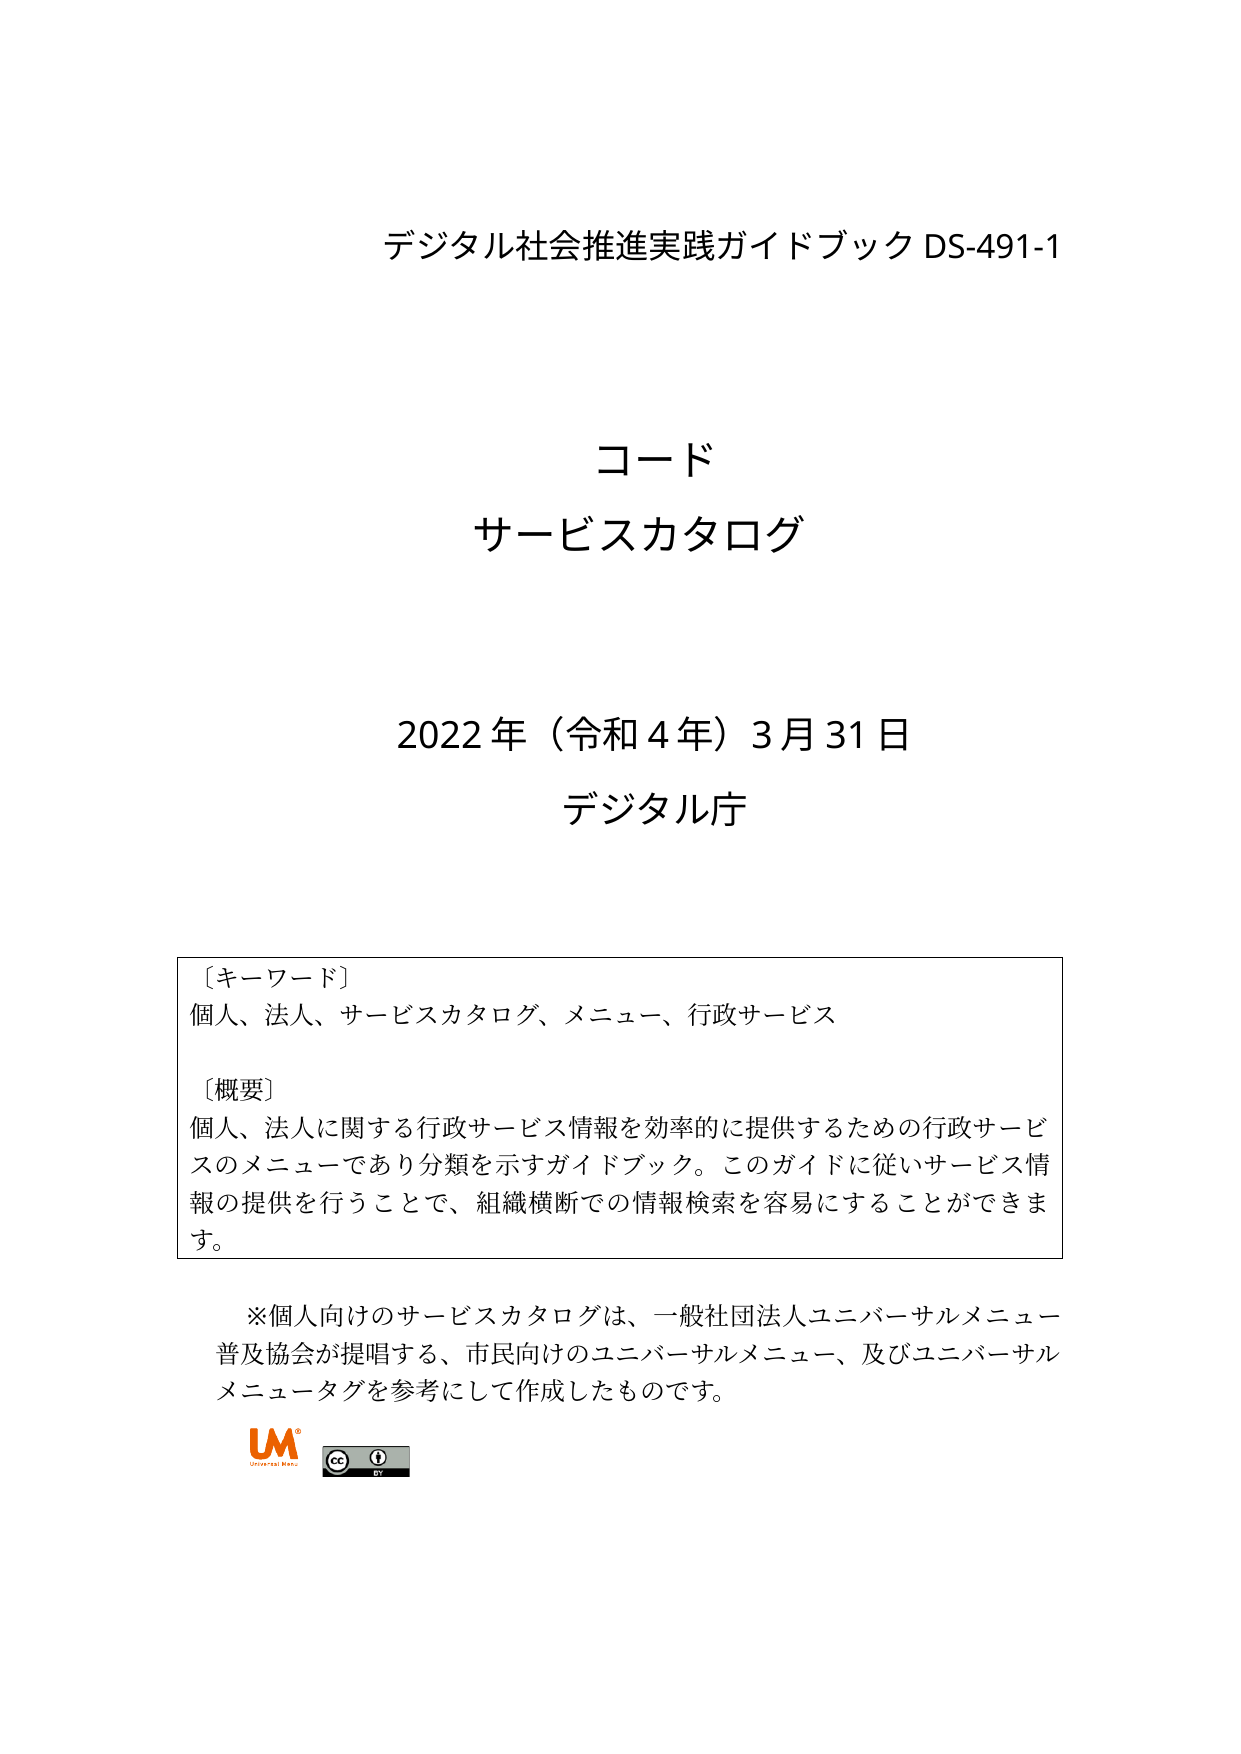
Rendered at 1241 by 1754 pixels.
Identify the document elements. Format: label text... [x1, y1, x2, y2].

table_header 〔キーワード〕 個人、法人、サービスカタログ、メニュー、行政サービス 〔概要〕 個人、法人に関する行政サービス情報を効率的に提供するための行政サービスのメニューであり分類を示すガイドブック。このガイドに従いサービス情報の提供を行うことで、組織横断での情報検索を容易にすることができます。 [178, 958, 1062, 1258]
text ※個人向けのサービスカタログは、一般社団法人ユニバーサルメニュー普及協会が提唱する、市民向けのユニバーサルメニュー、及びユニバーサルメニュータグを参考にして作成したものです。 [215, 1296, 1063, 1409]
subtitle 2022年（令和4年）3月31日 [215, 694, 1063, 769]
subtitle デジタル庁 [215, 769, 1063, 844]
picture [322, 1446, 410, 1477]
picture [239, 1416, 310, 1477]
text デジタル社会推進実践ガイドブック DS-491-1 [177, 207, 1063, 282]
title コード サービスカタログ [215, 419, 1063, 569]
